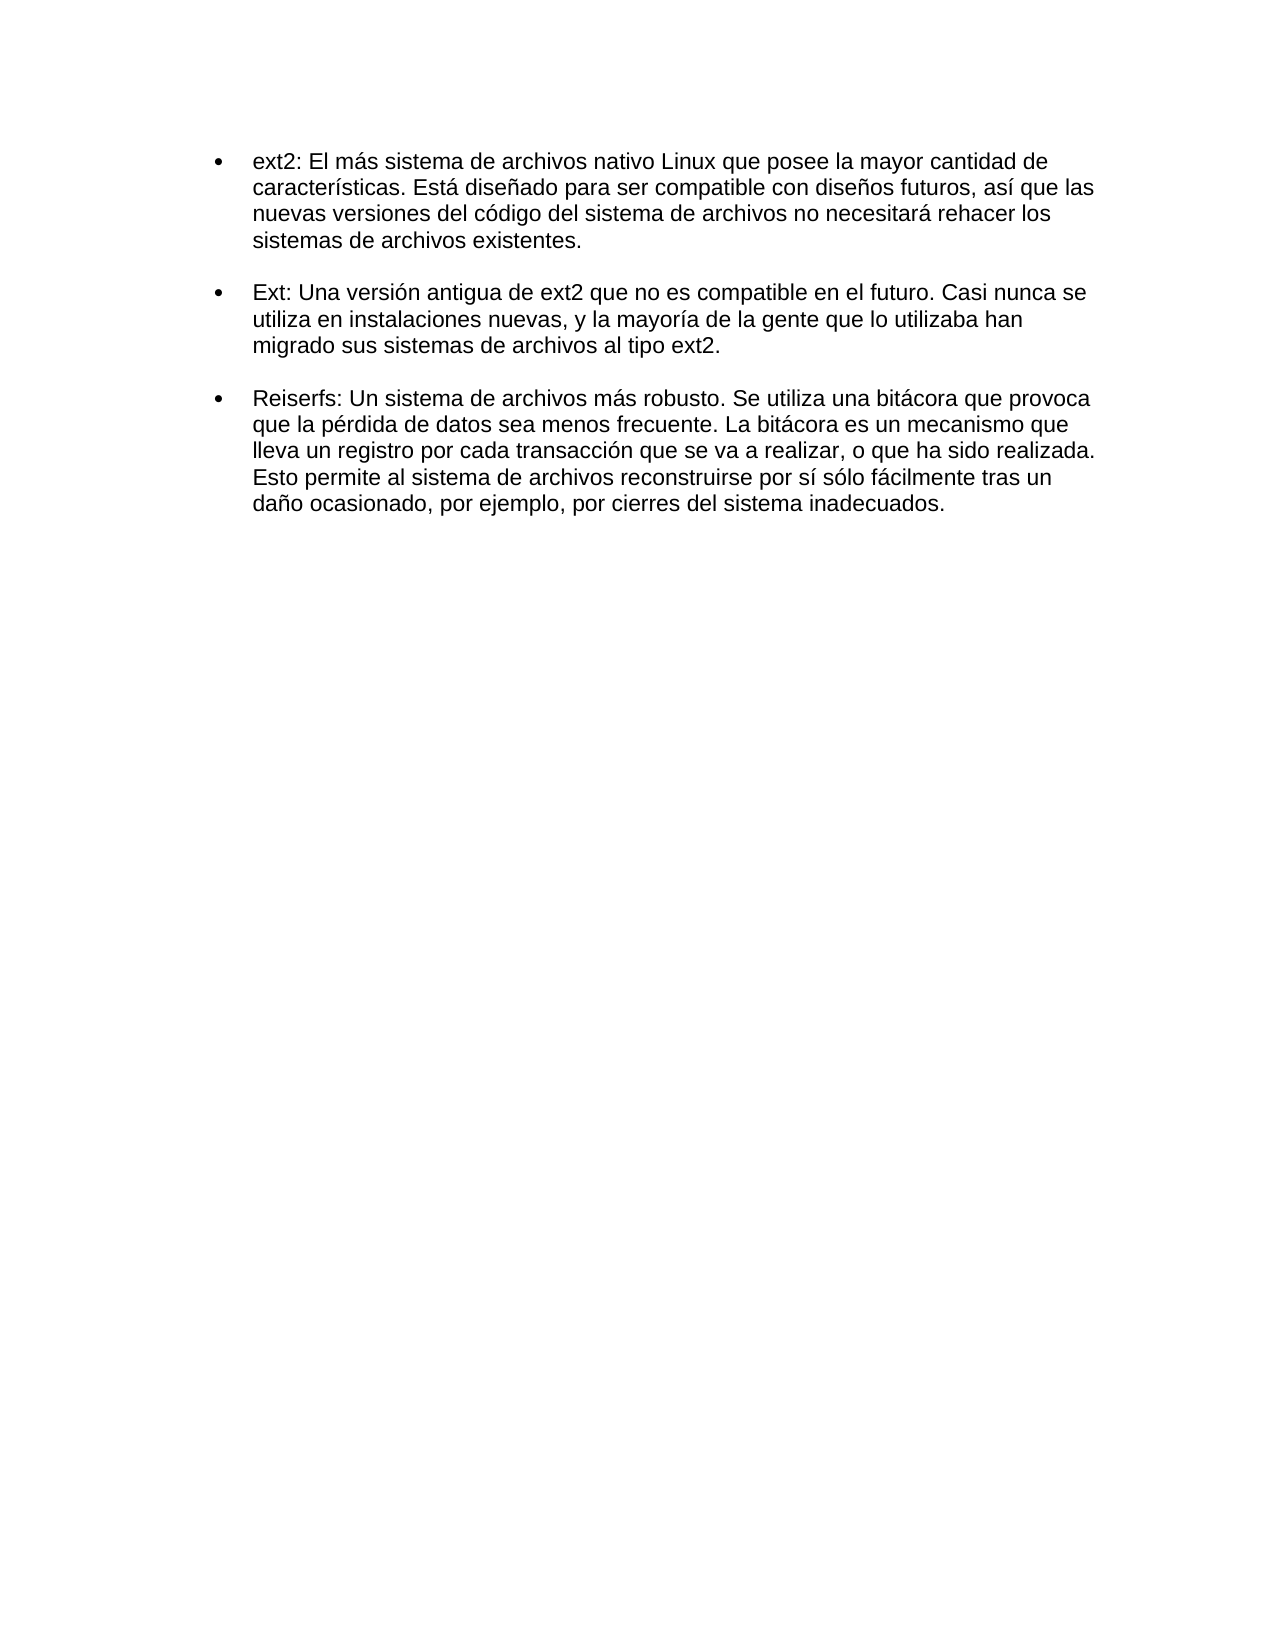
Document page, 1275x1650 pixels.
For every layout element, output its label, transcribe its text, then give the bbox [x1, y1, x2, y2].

list Ext: Una versión antigua de ext2 que no es compatible en el futuro. Casi nunca se utiliza en instalaciones nuevas, y la mayoría de la gente que lo utilizaba han migrado sus sistemas de archivos al tipo ext2. [215, 279, 1098, 358]
list Reiserfs: Un sistema de archivos más robusto. Se utiliza una bitácora que provoca que la pérdida de datos sea menos frecuente. La bitácora es un mecanismo que lleva un registro por cada transacción que se va a realizar, o que ha sido realizada. Esto permite al sistema de archivos reconstruirse por sí sólo fácilmente tras un daño ocasionado, por ejemplo, por cierres del sistema inadecuados. [215, 385, 1098, 517]
list ext2: El más sistema de archivos nativo Linux que posee la mayor cantidad de características. Está diseñado para ser compatible con diseños futuros, así que las nuevas versiones del código del sistema de archivos no necesitará rehacer los sistemas de archivos existentes. [215, 148, 1098, 253]
